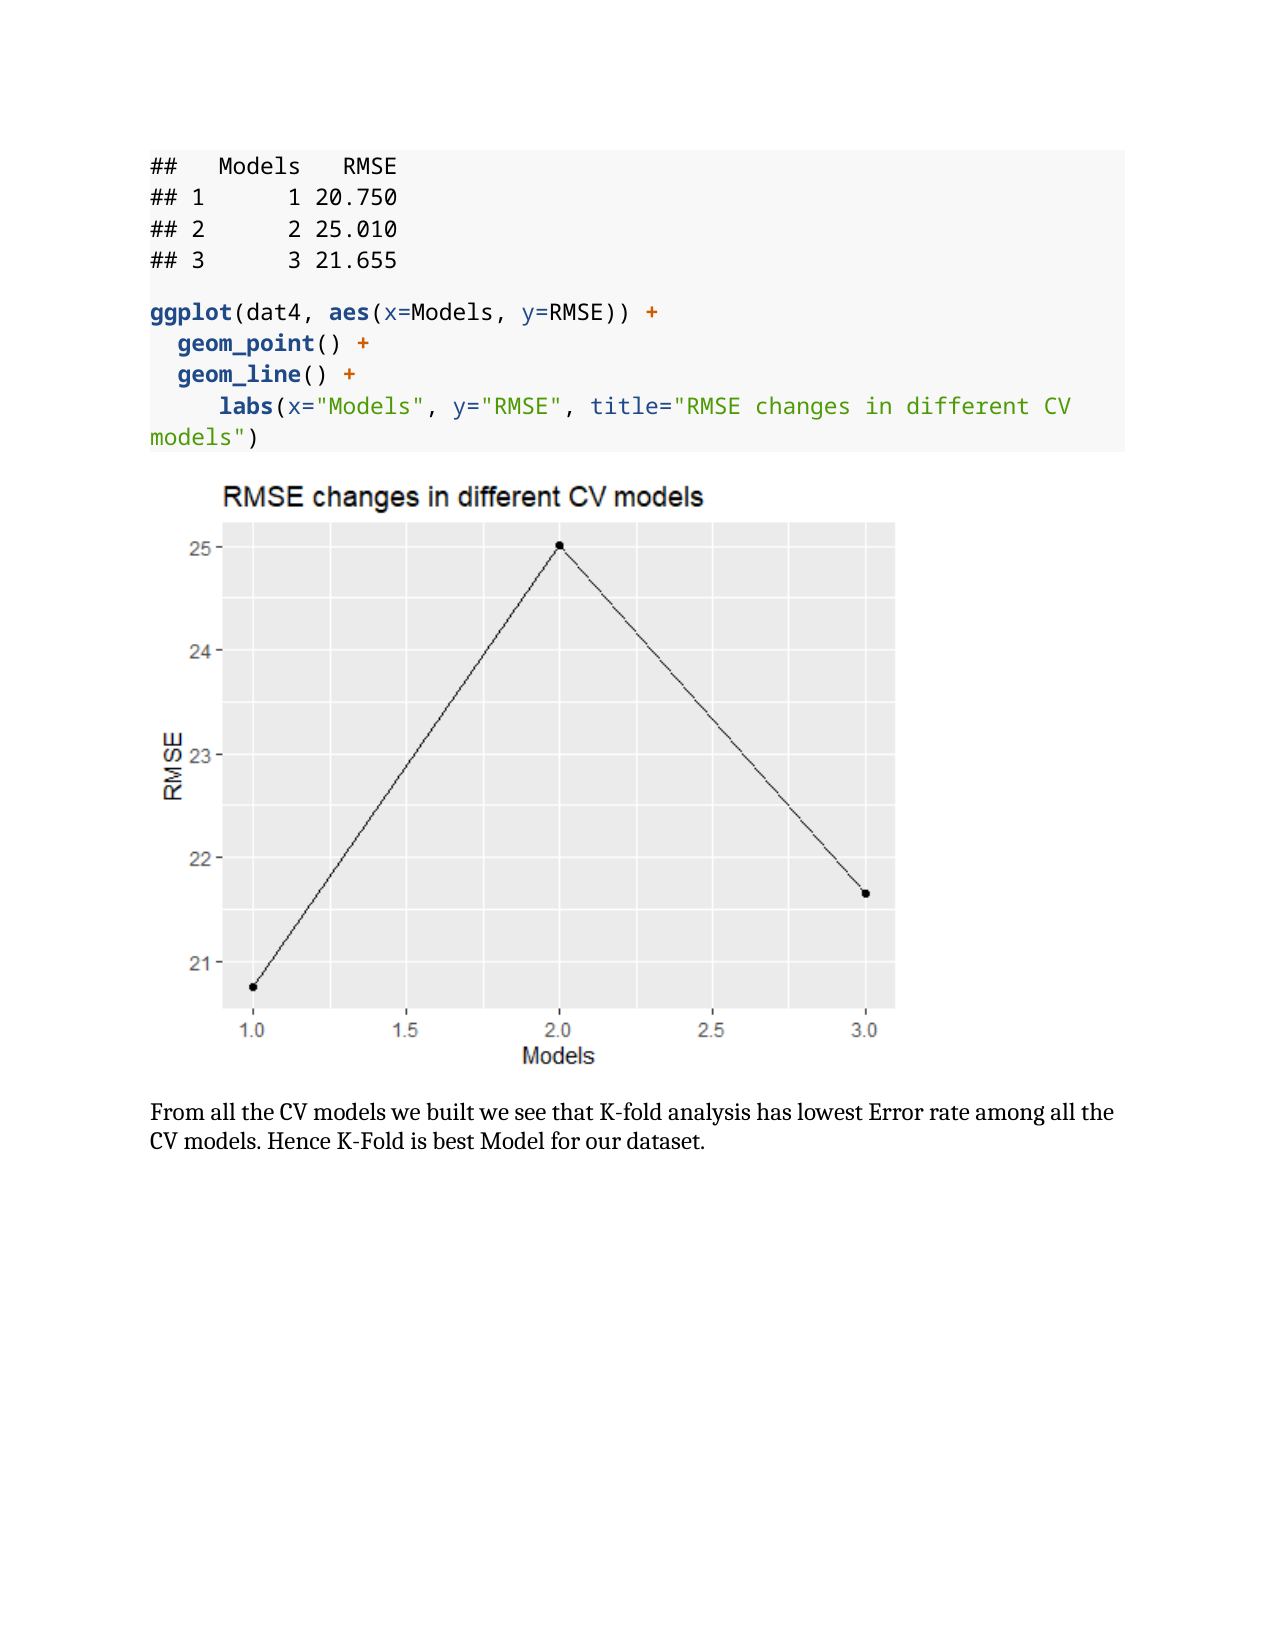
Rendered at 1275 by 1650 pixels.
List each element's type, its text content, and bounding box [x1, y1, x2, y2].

text ggplot(dat4, aes(x=Models, y=RMSE)) + geom_point() + geom_line() + labs(x="Models", y="RMSE", title="RMSE changes in different CV models") [150, 296, 1125, 452]
picture [150, 472, 908, 1080]
text From all the CV models we built we see that K-fold analysis has lowest Error rate among all the CV models. Hence K-Fold is best Model for our dataset. [150, 1098, 1125, 1156]
text ## Models RMSE ## 1 1 20.750 ## 2 2 25.010 ## 3 3 21.655 [150, 150, 1125, 275]
